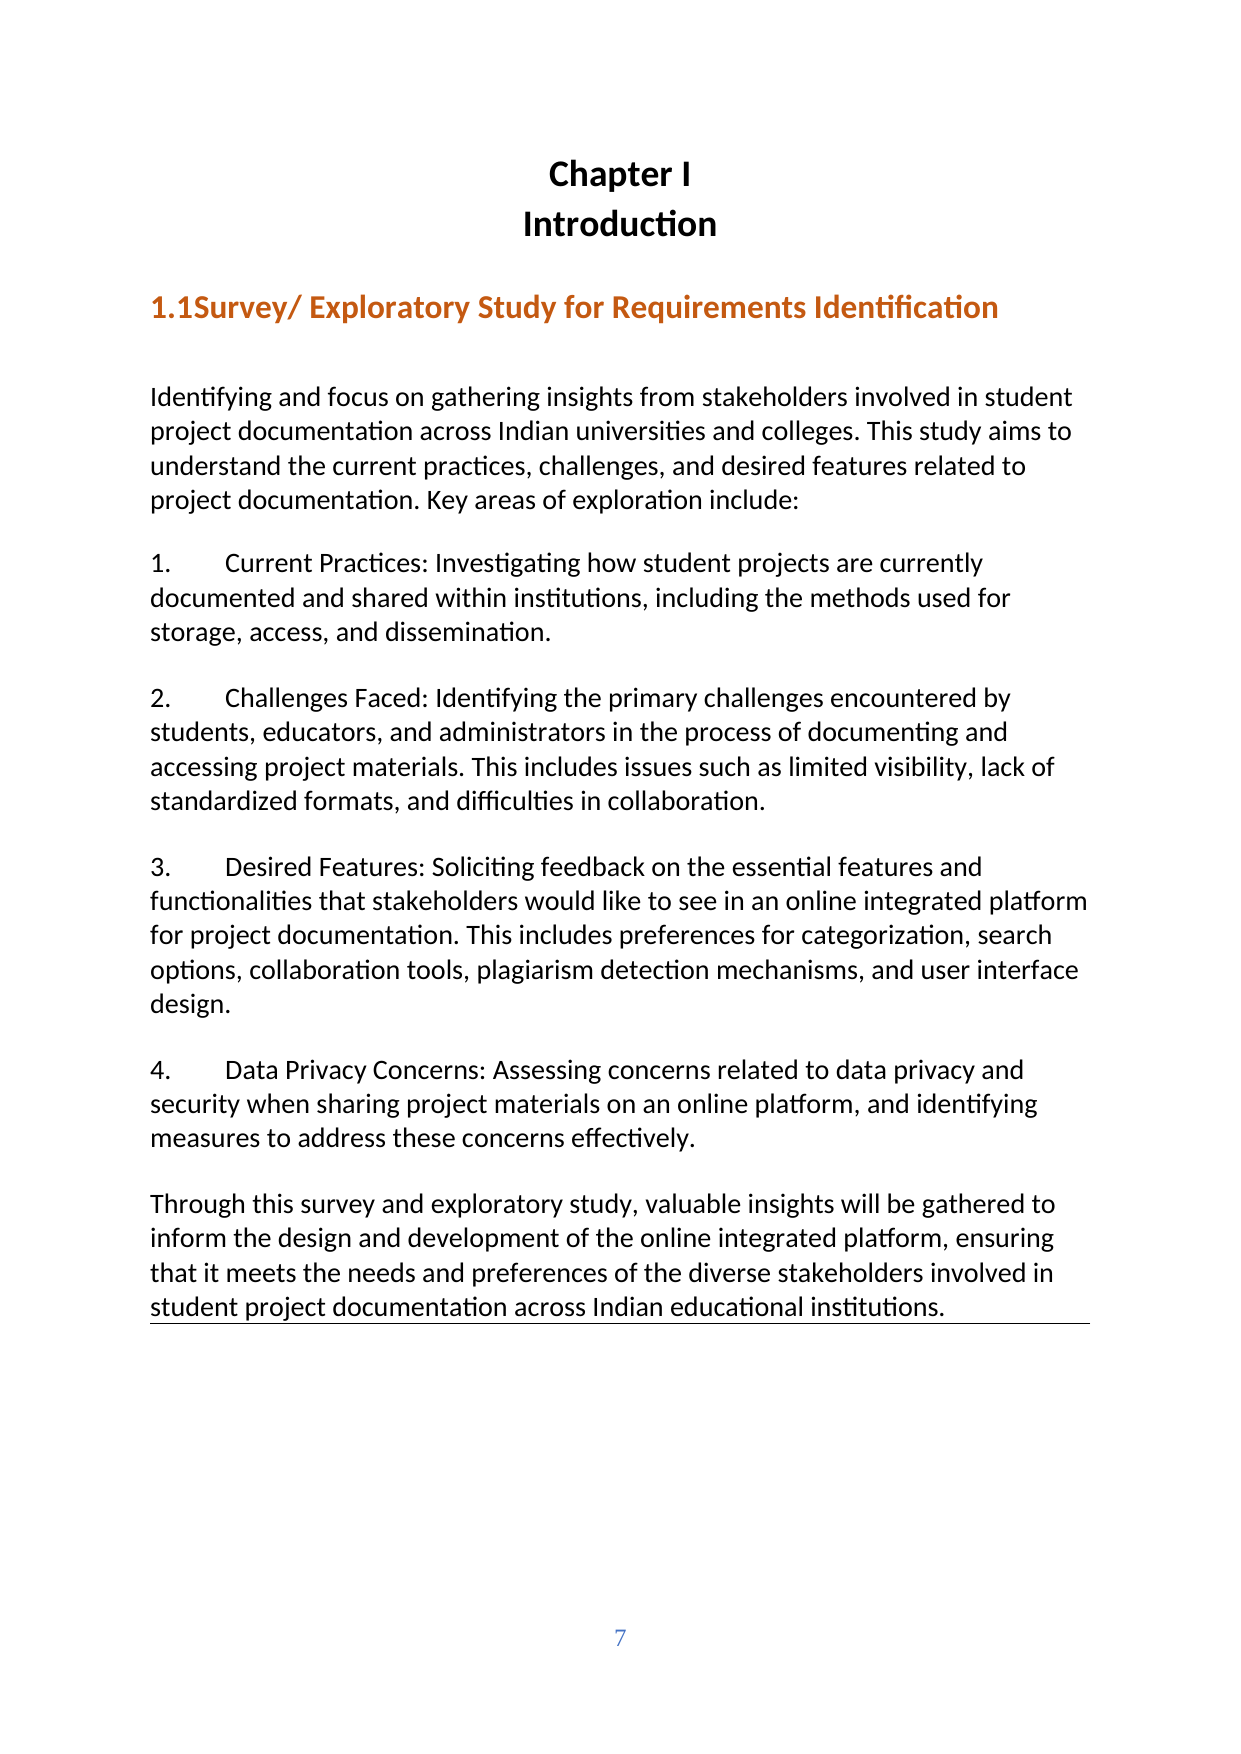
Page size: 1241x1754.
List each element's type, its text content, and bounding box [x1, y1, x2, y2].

text 4. Data Privacy Concerns: Assessing concerns related to data privacy and security when sharing project materials on an online platform, and identifying measures to address these concerns effectively. [150, 1052, 1090, 1155]
subtitle Chapter I [150, 150, 1090, 196]
subtitle Introduction [150, 199, 1090, 245]
text 3. Desired Features: Soliciting feedback on the essential features and functionalities that stakeholders would like to see in an online integrated platform for project documentation. This includes preferences for categorization, search options, collaboration tools, plagiarism detection mechanisms, and user interface design. [150, 848, 1090, 1020]
list Survey/ Exploratory Study for Requirements Identification [150, 286, 1090, 327]
text 1. Current Practices: Investigating how student projects are currently documented and shared within institutions, including the methods used for storage, access, and dissemination. [150, 545, 1090, 648]
text Through this survey and exploratory study, valuable insights will be gathered to inform the design and development of the online integrated platform, ensuring that it meets the needs and preferences of the diverse stakeholders involved in student project documentation across Indian educational institutions. [150, 1186, 1090, 1323]
text Identifying and focus on gathering insights from stakeholders involved in student project documentation across Indian universities and colleges. This study aims to understand the current practices, challenges, and desired features related to project documentation. Key areas of exploration include: [150, 379, 1090, 516]
text 2. Challenges Faced: Identifying the primary challenges encountered by students, educators, and administrators in the process of documenting and accessing project materials. This includes issues such as limited visibility, lack of standardized formats, and difficulties in collaboration. [150, 680, 1090, 817]
